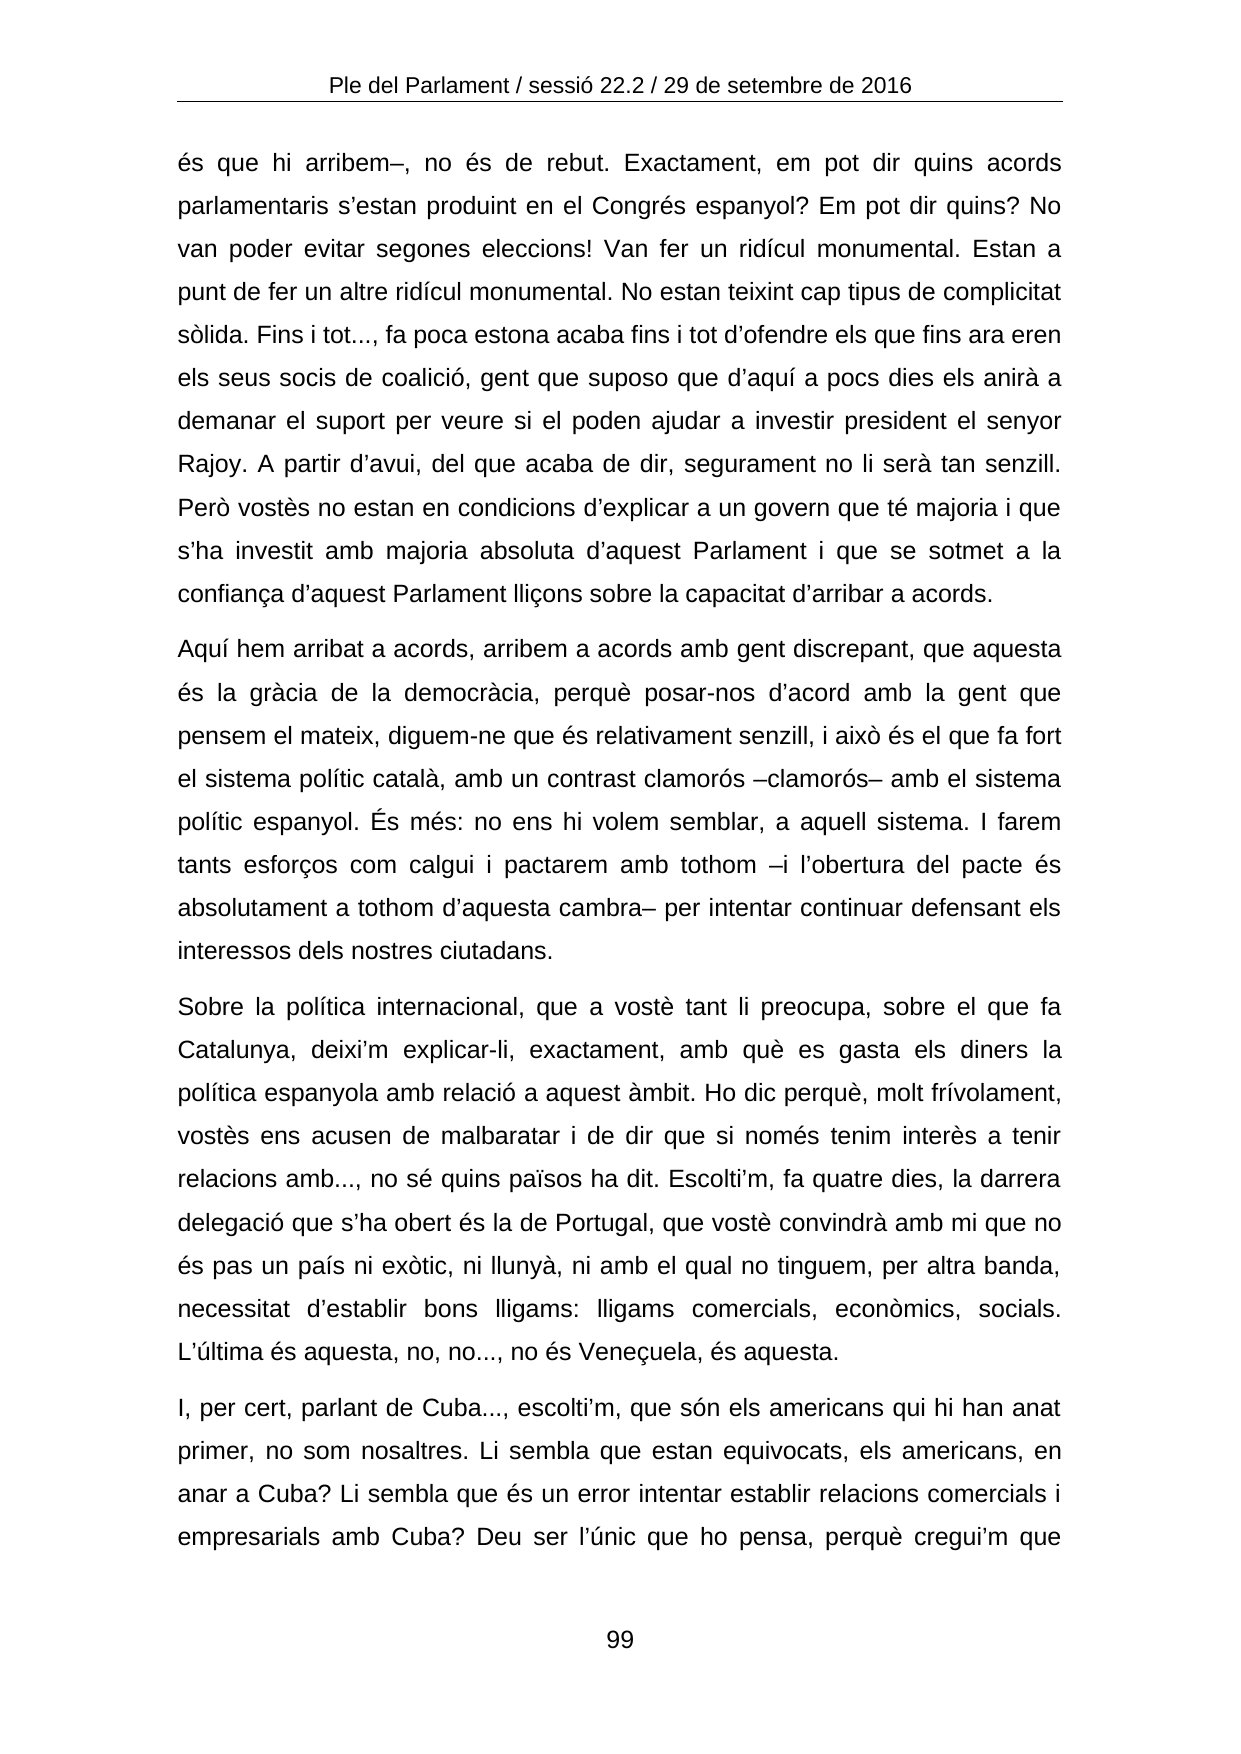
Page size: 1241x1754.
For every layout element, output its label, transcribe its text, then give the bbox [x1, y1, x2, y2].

text Aquí hem arribat a acords, arribem a acords amb gent discrepant, que aquesta és la gràcia de la democràcia, perquè posar-nos d’acord amb la gent que pensem el mateix, diguem-ne que és relativament senzill, i això és el que fa fort el sistema polític català, amb un contrast clamorós –clamorós– amb el sistema polític espanyol. És més: no ens hi volem semblar, a aquell sistema. I farem tants esforços com calgui i pactarem amb tothom –i l’obertura del pacte és absolutament a tothom d’aquesta cambra– per intentar continuar defensant els interessos dels nostres ciutadans. [177, 634, 1063, 965]
text Sobre la política internacional, que a vostè tant li preocupa, sobre el que fa Catalunya, deixi’m explicar-li, exactament, amb què es gasta els diners la política espanyola amb relació a aquest àmbit. Ho dic perquè, molt frívolament, vostès ens acusen de malbaratar i de dir que si només tenim interès a tenir relacions amb..., no sé quins països ha dit. Escolti’m, fa quatre dies, la darrera delegació que s’ha obert és la de Portugal, que vostè convindrà amb mi que no és pas un país ni exòtic, ni llunyà, ni amb el qual no tinguem, per altra banda, necessitat d’establir bons lligams: lligams comercials, econòmics, socials. L’última és aquesta, no, no..., no és Veneçuela, és aquesta. [177, 992, 1063, 1366]
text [177, 148, 1063, 608]
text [177, 1393, 1063, 1551]
